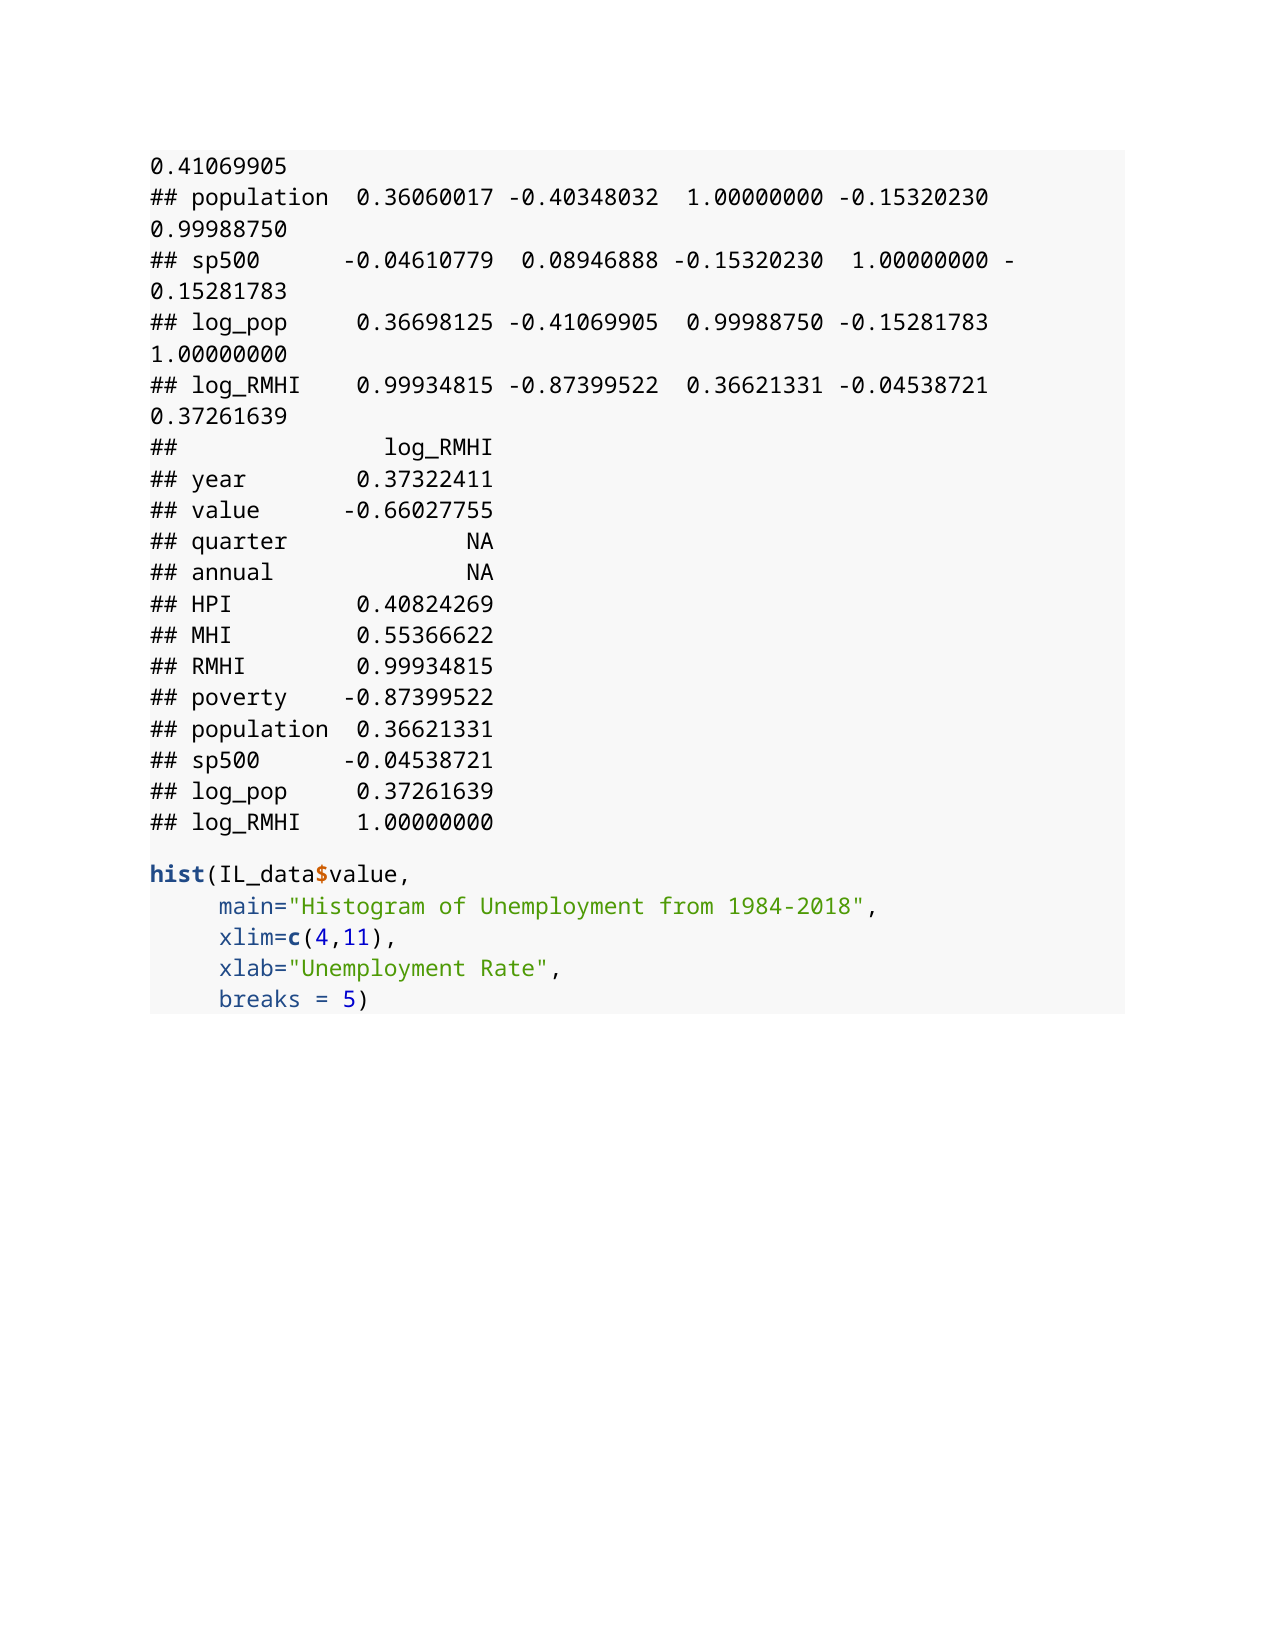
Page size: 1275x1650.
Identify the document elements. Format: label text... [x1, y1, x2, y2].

text hist(IL_data$value, main="Histogram of Unemployment from 1984-2018", xlim=c(4,11), xlab="Unemployment Rate", breaks = 5) [150, 858, 1125, 1014]
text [150, 150, 1125, 837]
